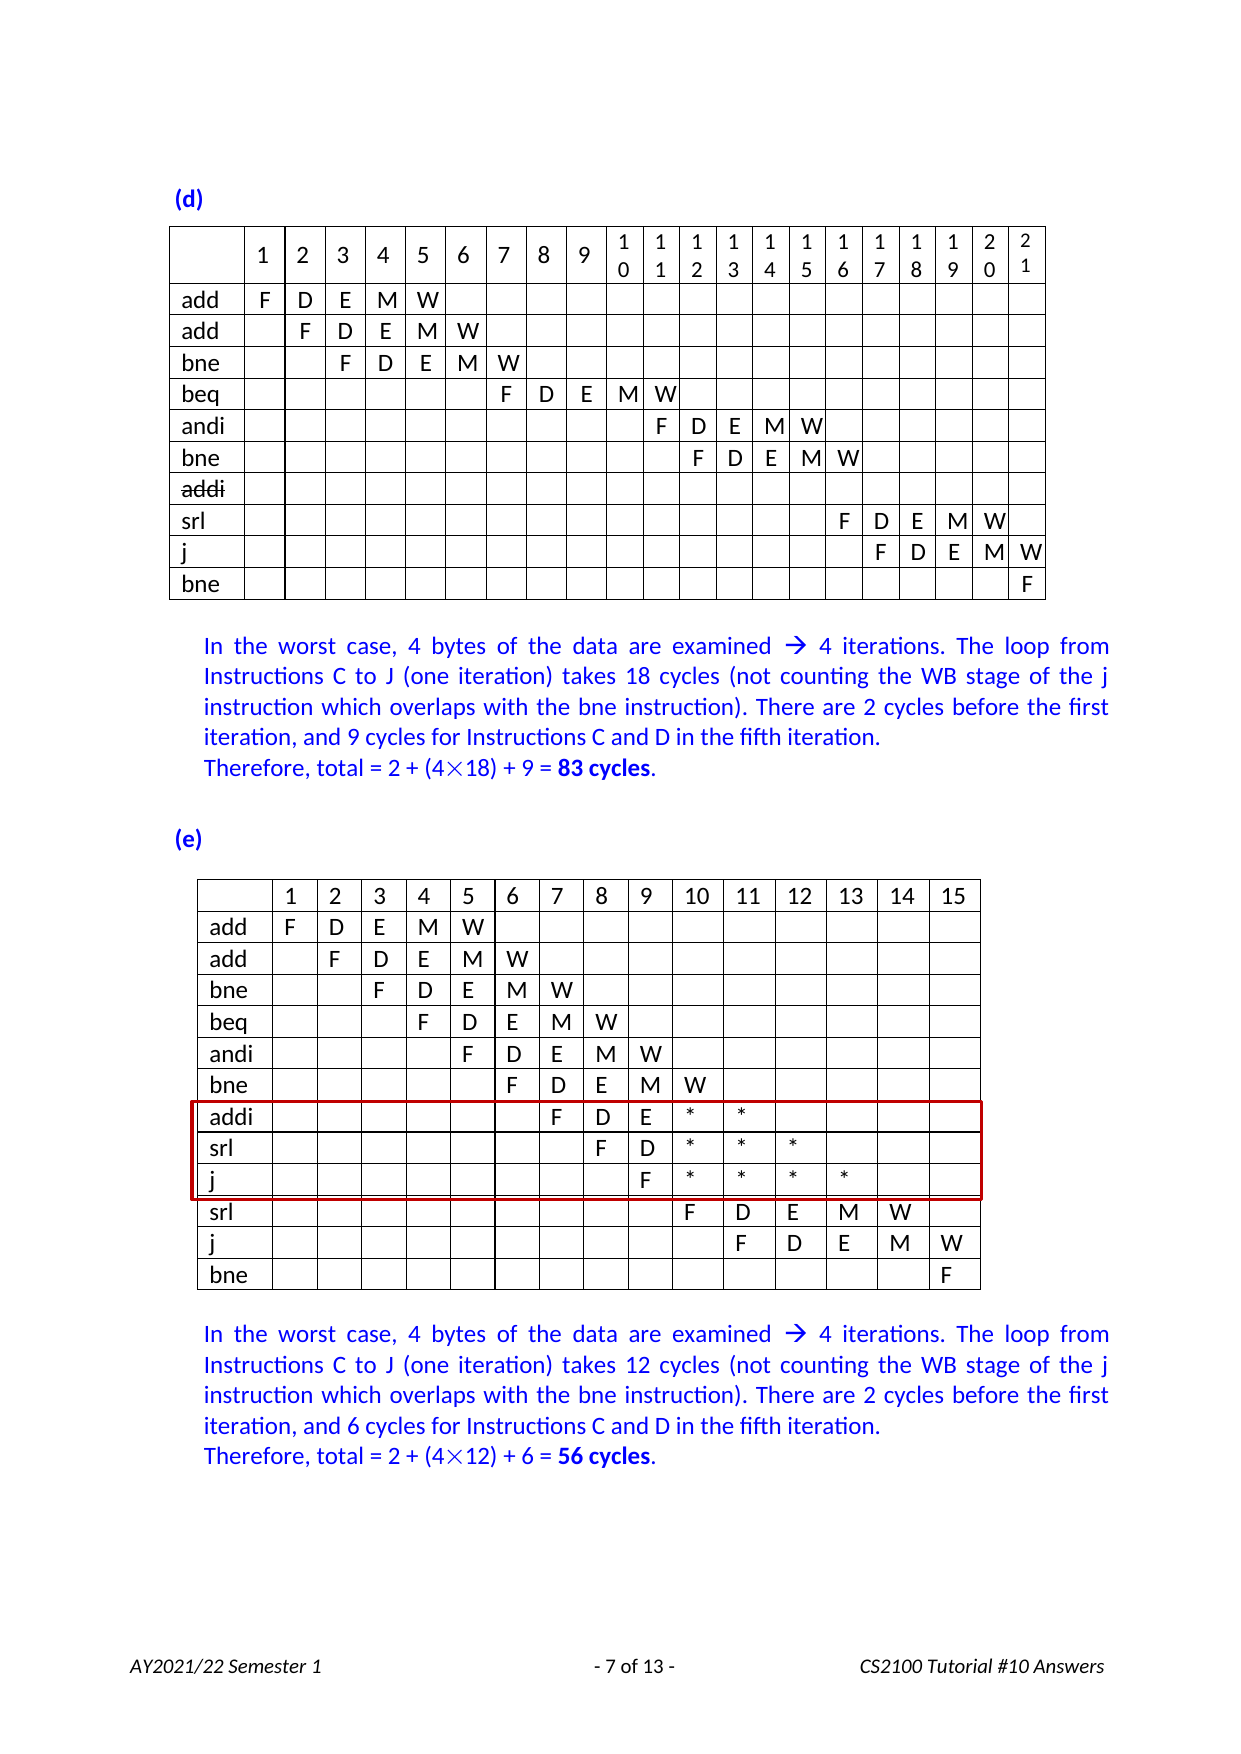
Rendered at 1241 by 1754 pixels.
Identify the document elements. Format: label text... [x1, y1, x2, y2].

table_cell [900, 347, 935, 377]
text Therefore, total = 2 + (412) + 6 = 56 cycles. [204, 1440, 1110, 1471]
table_cell [540, 1227, 583, 1258]
table_cell [318, 1259, 361, 1289]
table_cell [286, 379, 325, 409]
text Therefore, total = 2 + (418) + 9 = 83 cycles. [204, 752, 1110, 783]
table_cell [878, 1103, 929, 1131]
table_cell [607, 284, 643, 314]
table_header 13 [717, 227, 752, 283]
table_cell [790, 284, 825, 314]
table_cell [863, 379, 899, 409]
table_cell [644, 568, 679, 598]
table_cell W [973, 505, 1008, 535]
table_cell [680, 536, 716, 567]
table_cell D [407, 975, 450, 1005]
table_cell [273, 1069, 317, 1100]
table_cell [407, 1103, 450, 1131]
table_cell [724, 1069, 775, 1100]
table_cell [753, 284, 789, 314]
table_cell F [724, 1227, 775, 1258]
table_cell [753, 473, 789, 504]
table_cell [273, 1133, 317, 1163]
table_cell [496, 1133, 539, 1163]
table_cell [1009, 284, 1045, 314]
table_cell D [717, 442, 752, 472]
table_cell [776, 975, 826, 1005]
table_cell [900, 568, 935, 598]
table_cell D [451, 1006, 494, 1037]
table_cell srl [170, 505, 244, 535]
table_cell E [366, 315, 405, 346]
table_cell [930, 1038, 980, 1068]
table_cell [1009, 410, 1045, 441]
table_header 13 [827, 880, 877, 911]
table_cell D [318, 912, 361, 942]
table_cell [878, 1069, 929, 1100]
table_cell F [826, 505, 862, 535]
table_cell [724, 943, 775, 974]
table_cell D [900, 536, 935, 567]
table_cell [717, 568, 752, 598]
table_cell add [198, 943, 272, 974]
table_cell W [644, 379, 679, 409]
table_cell [584, 975, 628, 1005]
table_cell [584, 912, 628, 942]
table_cell [936, 473, 972, 504]
table_cell M [407, 912, 450, 942]
table_cell F [930, 1259, 980, 1289]
table_cell [680, 473, 716, 504]
table_cell [644, 473, 679, 504]
table_cell [724, 975, 775, 1005]
table_cell W [673, 1069, 723, 1100]
table_cell [826, 379, 862, 409]
table_cell [717, 284, 752, 314]
table_cell [326, 410, 365, 441]
table_cell W [540, 975, 583, 1005]
table_cell [406, 379, 445, 409]
table_cell [790, 473, 825, 504]
table_cell [724, 1006, 775, 1037]
table_cell [973, 410, 1008, 441]
table_cell [1009, 379, 1045, 409]
table_cell [717, 536, 752, 567]
table_cell [644, 505, 679, 535]
table_cell [245, 568, 284, 598]
table_cell [936, 347, 972, 377]
table_cell [717, 347, 752, 377]
table_cell [487, 410, 526, 441]
table_cell [936, 284, 972, 314]
table_cell [930, 1069, 980, 1100]
table_cell beq [198, 1006, 272, 1037]
table_cell [930, 1006, 980, 1037]
table_header 1 [245, 227, 284, 283]
table_cell [878, 1259, 929, 1289]
table_cell [487, 315, 526, 346]
table_cell [245, 347, 284, 377]
table_cell [451, 1069, 494, 1100]
table_cell [273, 1038, 317, 1068]
table_cell [318, 1164, 361, 1194]
table_cell [753, 536, 789, 567]
table_cell [973, 315, 1008, 346]
table_cell [629, 975, 672, 1005]
table_header 6 [496, 880, 539, 911]
table_header [170, 227, 244, 283]
table_cell [826, 410, 862, 441]
table_cell [527, 568, 566, 598]
table_cell srl [198, 1133, 272, 1163]
table_cell [863, 347, 899, 377]
table_cell [827, 1006, 877, 1037]
table_cell [930, 1164, 980, 1194]
table_cell [1009, 473, 1045, 504]
table_cell [406, 473, 445, 504]
table_cell [273, 1227, 317, 1258]
table_cell [366, 536, 405, 567]
table_cell [406, 505, 445, 535]
table_cell [273, 1259, 317, 1289]
table_header 17 [863, 227, 899, 283]
table_cell [680, 568, 716, 598]
table_cell M [540, 1006, 583, 1037]
table_cell [567, 505, 606, 535]
table_cell * [673, 1164, 723, 1194]
table_cell bne [170, 347, 244, 377]
table_cell E [540, 1038, 583, 1068]
table_cell [930, 1103, 980, 1131]
table_cell [286, 473, 325, 504]
table_cell [900, 315, 935, 346]
table_header 11 [644, 227, 679, 283]
table_cell [273, 1164, 317, 1194]
table_cell [496, 1227, 539, 1258]
table_cell E [406, 347, 445, 377]
table_cell [878, 1164, 929, 1194]
table_header 15 [790, 227, 825, 283]
table_cell W [446, 315, 486, 346]
table_cell [451, 1103, 494, 1131]
table_cell [366, 473, 405, 504]
table_cell [366, 379, 405, 409]
table_cell E [567, 379, 606, 409]
table_cell [673, 1259, 723, 1289]
table_header 12 [776, 880, 826, 911]
table_cell [776, 943, 826, 974]
table_cell * [673, 1103, 723, 1131]
table_cell [878, 1006, 929, 1037]
table_cell [776, 1103, 826, 1131]
table_cell [273, 943, 317, 974]
table_cell [607, 473, 643, 504]
table_cell D [527, 379, 566, 409]
table_cell * [776, 1133, 826, 1163]
table_cell [362, 1201, 406, 1226]
table_cell F [1009, 568, 1045, 598]
table_cell [826, 536, 862, 567]
table_cell M [446, 347, 486, 377]
table_cell M [607, 379, 643, 409]
table_cell [1009, 505, 1045, 535]
table_cell [790, 315, 825, 346]
table_cell F [673, 1201, 723, 1226]
table_header 6 [446, 227, 486, 283]
table_cell [607, 347, 643, 377]
table_cell [496, 1103, 539, 1131]
table_cell [607, 315, 643, 346]
table_cell [527, 284, 566, 314]
table_cell M [790, 442, 825, 472]
table_cell [826, 315, 862, 346]
table_cell D [286, 284, 325, 314]
table_header 5 [406, 227, 445, 283]
table_header 4 [366, 227, 405, 283]
table_cell W [406, 284, 445, 314]
table_cell [790, 568, 825, 598]
table_cell [318, 1133, 361, 1163]
table_cell bne [170, 568, 244, 598]
table_cell [366, 568, 405, 598]
table_cell bne [170, 442, 244, 472]
table_header 14 [753, 227, 789, 283]
table_header 18 [900, 227, 935, 283]
table_cell [362, 1069, 406, 1100]
table_cell [826, 568, 862, 598]
table_cell [680, 347, 716, 377]
table_cell [863, 284, 899, 314]
table_cell [790, 505, 825, 535]
table_cell [366, 410, 405, 441]
table_cell D [362, 943, 406, 974]
table_cell W [826, 442, 862, 472]
table_cell M [878, 1227, 929, 1258]
table_cell [286, 536, 325, 567]
table_cell [451, 1133, 494, 1163]
table_cell [326, 505, 365, 535]
table_cell [973, 379, 1008, 409]
table_cell [936, 315, 972, 346]
table_cell [673, 1006, 723, 1037]
table_cell [680, 379, 716, 409]
table_cell [286, 410, 325, 441]
table_cell [540, 1164, 583, 1194]
table_cell F [863, 536, 899, 567]
table_cell [973, 473, 1008, 504]
table_cell [326, 379, 365, 409]
table_cell j [198, 1164, 272, 1194]
table_cell E [629, 1103, 672, 1131]
table_cell [540, 1201, 583, 1226]
text In the worst case, 4 bytes of the data are examined 4 iterations. The loop from Instructions C to J (one iteration) takes 18 cycles (not counting the WB stage of the j instruction which overlaps with the bne instruction). There are 2 cycles before the first iteration, and 9 cycles for Instructions C and D in the fifth iteration. [204, 630, 1110, 752]
table_cell W [584, 1006, 628, 1037]
table_cell [673, 1038, 723, 1068]
table_cell [878, 943, 929, 974]
table_cell [245, 315, 284, 346]
table_cell [446, 284, 486, 314]
table_header 19 [936, 227, 972, 283]
table_cell F [326, 347, 365, 377]
table_header 2 [318, 880, 361, 911]
table_cell E [776, 1201, 826, 1226]
table_cell E [496, 1006, 539, 1037]
table_cell [567, 442, 606, 472]
table_cell [446, 505, 486, 535]
table_cell [776, 1259, 826, 1289]
table_cell [451, 1227, 494, 1258]
table_cell [487, 568, 526, 598]
table_cell andi [198, 1038, 272, 1068]
table_cell [607, 410, 643, 441]
table_cell F [245, 284, 284, 314]
table_cell E [900, 505, 935, 535]
table_cell [930, 912, 980, 942]
text In the worst case, 4 bytes of the data are examined 4 iterations. The loop from Instructions C to J (one iteration) takes 12 cycles (not counting the WB stage of the j instruction which overlaps with the bne instruction). There are 2 cycles before the first iteration, and 6 cycles for Instructions C and D in the fifth iteration. [204, 1318, 1110, 1440]
table_cell E [753, 442, 789, 472]
table_cell F [629, 1164, 672, 1194]
table_cell [900, 410, 935, 441]
table_cell F [273, 912, 317, 942]
table_cell [900, 379, 935, 409]
table_cell [540, 943, 583, 974]
table_header [198, 880, 272, 911]
table_header 7 [540, 880, 583, 911]
table_cell F [487, 379, 526, 409]
table_cell [753, 568, 789, 598]
table_cell * [827, 1164, 877, 1194]
table_cell [362, 1259, 406, 1289]
table_cell [245, 379, 284, 409]
table_cell [567, 410, 606, 441]
table_cell [273, 1201, 317, 1226]
table_cell [318, 1006, 361, 1037]
table_header 5 [451, 880, 494, 911]
table_cell [644, 315, 679, 346]
table_header 8 [527, 227, 566, 283]
table_cell [878, 912, 929, 942]
table_cell [878, 1038, 929, 1068]
table_cell [286, 568, 325, 598]
table_cell E [827, 1227, 877, 1258]
table_cell [527, 442, 566, 472]
table_cell [273, 975, 317, 1005]
table_cell [607, 536, 643, 567]
table_cell [644, 536, 679, 567]
table_header 14 [878, 880, 929, 911]
table_cell M [827, 1201, 877, 1226]
table_cell [1009, 442, 1045, 472]
table_cell [936, 410, 972, 441]
table_cell [607, 505, 643, 535]
table_cell * [724, 1164, 775, 1194]
table_cell E [407, 943, 450, 974]
table_cell * [724, 1103, 775, 1131]
table_cell [629, 1201, 672, 1226]
table_cell [584, 1164, 628, 1194]
table_cell [407, 1038, 450, 1068]
table_cell [644, 347, 679, 377]
table_cell beq [170, 379, 244, 409]
table_cell [863, 473, 899, 504]
table_cell F [286, 315, 325, 346]
table_cell [567, 473, 606, 504]
table_cell [584, 943, 628, 974]
table_cell E [717, 410, 752, 441]
table_cell [930, 943, 980, 974]
table_cell [878, 1133, 929, 1163]
table_cell W [451, 912, 494, 942]
table_header 10 [607, 227, 643, 283]
table_cell [362, 1227, 406, 1258]
table_cell D [680, 410, 716, 441]
table_cell W [878, 1201, 929, 1226]
table_cell [318, 1201, 361, 1226]
table_cell [318, 975, 361, 1005]
table_cell [366, 505, 405, 535]
table_cell W [930, 1227, 980, 1258]
table_cell [406, 536, 445, 567]
table_cell [527, 536, 566, 567]
table_cell F [644, 410, 679, 441]
table_cell [827, 1259, 877, 1289]
table_cell [973, 347, 1008, 377]
table_cell [487, 284, 526, 314]
table_cell [245, 505, 284, 535]
table_cell D [629, 1133, 672, 1163]
table_cell [527, 347, 566, 377]
table_cell [286, 442, 325, 472]
table_cell bne [198, 1069, 272, 1100]
table_cell M [973, 536, 1008, 567]
table_cell D [863, 505, 899, 535]
table_cell [930, 975, 980, 1005]
table_cell M [936, 505, 972, 535]
table_cell [407, 1201, 450, 1226]
table_cell F [407, 1006, 450, 1037]
table_cell M [366, 284, 405, 314]
text (e) [174, 823, 1110, 854]
table_cell [863, 410, 899, 441]
table_cell [724, 1259, 775, 1289]
table_header 10 [673, 880, 723, 911]
table_cell [540, 1133, 583, 1163]
table_cell W [790, 410, 825, 441]
table_cell [900, 442, 935, 472]
table_cell [326, 442, 365, 472]
table_cell F [318, 943, 361, 974]
table_cell [487, 536, 526, 567]
table_cell [753, 505, 789, 535]
table_cell E [326, 284, 365, 314]
table_header 15 [930, 880, 980, 911]
table_cell [936, 442, 972, 472]
table_cell [446, 379, 486, 409]
table_cell [717, 505, 752, 535]
table_cell [487, 505, 526, 535]
table_cell [567, 568, 606, 598]
table_header 12 [680, 227, 716, 283]
table_cell add [198, 912, 272, 942]
table_cell [406, 410, 445, 441]
table_cell [326, 473, 365, 504]
table_cell [318, 1227, 361, 1258]
table_cell [680, 284, 716, 314]
table_cell M [451, 943, 494, 974]
table_cell [584, 1227, 628, 1258]
table_header 9 [629, 880, 672, 911]
table_cell [826, 347, 862, 377]
table_cell srl [198, 1201, 272, 1226]
table_cell [973, 284, 1008, 314]
table_cell [446, 442, 486, 472]
table_cell [487, 442, 526, 472]
table_header 9 [567, 227, 606, 283]
table_cell [717, 379, 752, 409]
table_cell F [584, 1133, 628, 1163]
table_cell [245, 442, 284, 472]
table_cell [245, 473, 284, 504]
table_cell * [776, 1164, 826, 1194]
table_cell E [451, 975, 494, 1005]
table_header 20 [973, 227, 1008, 283]
table_cell F [540, 1103, 583, 1131]
table_header 3 [362, 880, 406, 911]
table_cell [407, 1133, 450, 1163]
table_cell [245, 536, 284, 567]
table_cell [527, 315, 566, 346]
table_cell [362, 1103, 406, 1131]
table_cell * [724, 1133, 775, 1163]
table_cell [451, 1164, 494, 1194]
table_cell [680, 315, 716, 346]
table_cell [827, 1069, 877, 1100]
table_cell [567, 284, 606, 314]
table_cell [930, 1201, 980, 1226]
table_cell [584, 1259, 628, 1289]
table_cell [790, 347, 825, 377]
table_cell [406, 568, 445, 598]
table_cell [826, 284, 862, 314]
table_cell [930, 1133, 980, 1163]
table_cell [362, 1038, 406, 1068]
table_cell [863, 568, 899, 598]
table_cell [790, 536, 825, 567]
table_cell W [1009, 536, 1045, 567]
table_cell [790, 379, 825, 409]
table_cell [827, 975, 877, 1005]
table_cell [629, 1259, 672, 1289]
table_cell [446, 568, 486, 598]
table_cell [753, 315, 789, 346]
table_cell [540, 1259, 583, 1289]
table_cell [326, 568, 365, 598]
table_cell [318, 1103, 361, 1131]
table_cell bne [198, 1259, 272, 1289]
table_cell [629, 943, 672, 974]
table_cell [673, 943, 723, 974]
table_cell [407, 1227, 450, 1258]
table_header 1 [273, 880, 317, 911]
table_cell [776, 1038, 826, 1068]
table_header 11 [724, 880, 775, 911]
table_cell [776, 1006, 826, 1037]
table_cell [673, 912, 723, 942]
list (d) [174, 183, 1110, 213]
table_cell [406, 442, 445, 472]
table_cell [540, 912, 583, 942]
table_cell [673, 975, 723, 1005]
table_cell M [496, 975, 539, 1005]
table_cell D [540, 1069, 583, 1100]
table_cell [717, 473, 752, 504]
table_cell [407, 1069, 450, 1100]
table_cell [826, 473, 862, 504]
table_cell F [362, 975, 406, 1005]
table_cell [644, 284, 679, 314]
table_cell [318, 1038, 361, 1068]
table_cell j [170, 536, 244, 567]
table_cell * [673, 1133, 723, 1163]
table_cell [273, 1103, 317, 1131]
table_cell E [584, 1069, 628, 1100]
table_cell addi [170, 473, 244, 504]
table_cell [936, 379, 972, 409]
table_cell [900, 284, 935, 314]
table_cell [245, 410, 284, 441]
table_cell [753, 379, 789, 409]
table_cell [878, 975, 929, 1005]
table_cell [407, 1259, 450, 1289]
table_cell D [496, 1038, 539, 1068]
table_cell D [776, 1227, 826, 1258]
table_cell [487, 473, 526, 504]
table_cell [446, 536, 486, 567]
table_cell [318, 1069, 361, 1100]
table_cell F [496, 1069, 539, 1100]
table_header 4 [407, 880, 450, 911]
table_cell [936, 568, 972, 598]
table_cell [680, 505, 716, 535]
table_cell [863, 442, 899, 472]
table_cell addi [198, 1103, 272, 1131]
table_cell [527, 473, 566, 504]
table_cell D [326, 315, 365, 346]
table_cell [527, 505, 566, 535]
table_cell [629, 1227, 672, 1258]
table_cell M [753, 410, 789, 441]
table_cell D [584, 1103, 628, 1131]
table_cell [1009, 315, 1045, 346]
table_cell F [451, 1038, 494, 1068]
table_cell [567, 315, 606, 346]
table_cell [827, 912, 877, 942]
table_cell [446, 410, 486, 441]
table_cell [629, 912, 672, 942]
table_cell bne [198, 975, 272, 1005]
table_cell [776, 1069, 826, 1100]
table_cell [827, 1038, 877, 1068]
table_cell [673, 1227, 723, 1258]
table_cell [827, 1133, 877, 1163]
table_cell add [170, 284, 244, 314]
table_cell [863, 315, 899, 346]
table_cell j [198, 1227, 272, 1258]
table_cell [900, 473, 935, 504]
table_header 7 [487, 227, 526, 283]
table_cell [527, 410, 566, 441]
table_header 16 [826, 227, 862, 283]
table_cell M [406, 315, 445, 346]
table_cell [776, 912, 826, 942]
table_cell D [366, 347, 405, 377]
table_cell E [362, 912, 406, 942]
table_header 3 [326, 227, 365, 283]
table_cell [496, 1259, 539, 1289]
table_cell [273, 1006, 317, 1037]
table_cell [607, 442, 643, 472]
table_cell [286, 505, 325, 535]
table_cell [724, 912, 775, 942]
table_cell W [629, 1038, 672, 1068]
table_cell M [584, 1038, 628, 1068]
table_cell [629, 1006, 672, 1037]
table_cell [496, 1201, 539, 1226]
table_cell add [170, 315, 244, 346]
table_cell [827, 1103, 877, 1131]
table_cell W [487, 347, 526, 377]
table_cell [717, 315, 752, 346]
table_cell [644, 442, 679, 472]
table_cell [973, 568, 1008, 598]
table_cell [362, 1164, 406, 1194]
table_cell [724, 1038, 775, 1068]
table_cell [496, 1164, 539, 1194]
table_cell E [936, 536, 972, 567]
table_cell D [724, 1201, 775, 1226]
table_cell [366, 442, 405, 472]
table_cell [407, 1164, 450, 1194]
table_cell [584, 1201, 628, 1226]
table_header 2 [286, 227, 325, 283]
table_header 21 [1009, 227, 1045, 283]
table_cell [446, 473, 486, 504]
table_cell W [496, 943, 539, 974]
table_cell M [629, 1069, 672, 1100]
table_cell andi [170, 410, 244, 441]
table_cell [451, 1259, 494, 1289]
table_cell [326, 536, 365, 567]
table_cell [567, 536, 606, 567]
table_cell F [680, 442, 716, 472]
table_cell [286, 347, 325, 377]
table_cell [362, 1006, 406, 1037]
table_cell [827, 943, 877, 974]
table_cell [362, 1133, 406, 1163]
table_cell [1009, 347, 1045, 377]
table_cell [496, 912, 539, 942]
table_cell [973, 442, 1008, 472]
table_cell [607, 568, 643, 598]
table_header 8 [584, 880, 628, 911]
table_cell [451, 1201, 494, 1226]
table_cell [567, 347, 606, 377]
table_cell [753, 347, 789, 377]
